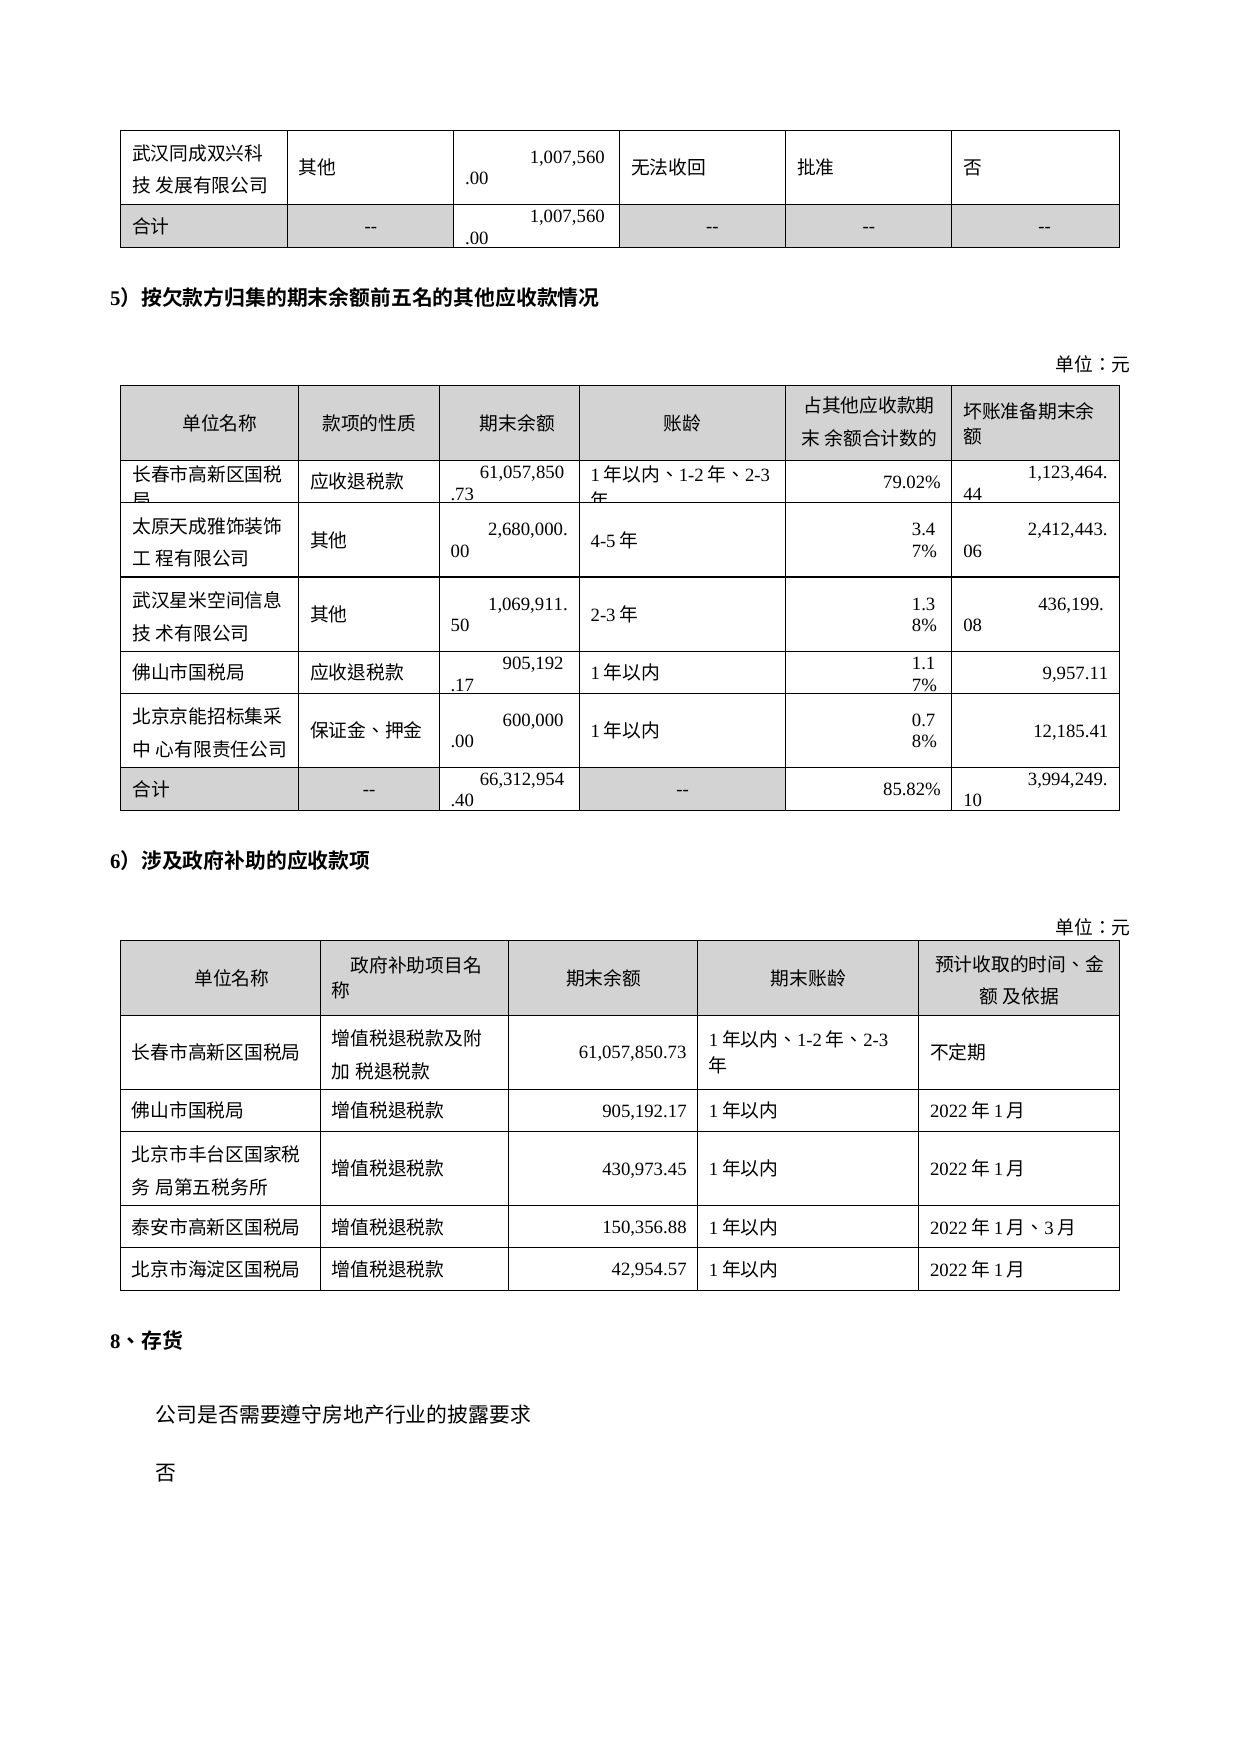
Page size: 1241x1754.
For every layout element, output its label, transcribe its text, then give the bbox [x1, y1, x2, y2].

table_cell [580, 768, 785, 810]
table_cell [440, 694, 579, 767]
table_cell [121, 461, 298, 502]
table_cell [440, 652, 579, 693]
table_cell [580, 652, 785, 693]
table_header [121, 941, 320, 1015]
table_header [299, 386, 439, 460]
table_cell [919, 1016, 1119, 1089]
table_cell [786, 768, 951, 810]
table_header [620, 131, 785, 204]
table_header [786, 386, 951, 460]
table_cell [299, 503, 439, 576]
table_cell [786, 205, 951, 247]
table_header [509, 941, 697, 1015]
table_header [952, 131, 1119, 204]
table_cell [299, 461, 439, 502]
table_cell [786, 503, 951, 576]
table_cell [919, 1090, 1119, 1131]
text 单位：元 [110, 352, 1130, 377]
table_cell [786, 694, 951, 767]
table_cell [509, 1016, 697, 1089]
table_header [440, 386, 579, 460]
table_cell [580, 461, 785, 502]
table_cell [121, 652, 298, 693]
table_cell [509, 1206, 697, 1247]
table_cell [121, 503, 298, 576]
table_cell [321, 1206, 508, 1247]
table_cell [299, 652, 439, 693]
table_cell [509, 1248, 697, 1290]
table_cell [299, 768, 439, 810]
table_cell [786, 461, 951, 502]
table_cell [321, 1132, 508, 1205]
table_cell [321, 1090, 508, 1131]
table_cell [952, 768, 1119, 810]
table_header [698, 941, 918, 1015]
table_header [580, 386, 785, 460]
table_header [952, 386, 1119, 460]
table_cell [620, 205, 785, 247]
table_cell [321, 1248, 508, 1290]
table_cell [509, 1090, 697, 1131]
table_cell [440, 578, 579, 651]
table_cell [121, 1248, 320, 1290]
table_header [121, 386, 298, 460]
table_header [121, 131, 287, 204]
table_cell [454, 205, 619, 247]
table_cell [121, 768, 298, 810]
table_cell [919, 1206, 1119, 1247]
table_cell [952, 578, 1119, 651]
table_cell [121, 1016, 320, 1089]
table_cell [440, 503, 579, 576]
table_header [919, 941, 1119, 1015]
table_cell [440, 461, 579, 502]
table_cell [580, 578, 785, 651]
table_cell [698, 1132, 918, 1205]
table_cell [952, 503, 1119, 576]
subtitle 8、存货 [110, 1326, 1130, 1354]
subtitle 公司是否需要遵守房地产行业的披露要求 [110, 1400, 1130, 1429]
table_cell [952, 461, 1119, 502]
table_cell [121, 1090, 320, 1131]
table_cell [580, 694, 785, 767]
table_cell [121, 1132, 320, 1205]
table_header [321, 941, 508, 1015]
subtitle 6）涉及政府补助的应收款项 [110, 846, 1130, 875]
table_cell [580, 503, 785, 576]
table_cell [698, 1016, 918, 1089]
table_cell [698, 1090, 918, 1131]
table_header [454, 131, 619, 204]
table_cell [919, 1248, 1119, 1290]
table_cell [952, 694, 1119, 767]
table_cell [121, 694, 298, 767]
subtitle 5）按欠款方归集的期末余额前五名的其他应收款情况 [110, 283, 1130, 312]
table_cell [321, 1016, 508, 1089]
text 单位：元 [110, 914, 1130, 940]
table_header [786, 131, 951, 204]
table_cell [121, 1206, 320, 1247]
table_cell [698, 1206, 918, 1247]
subtitle 否 [110, 1458, 1130, 1486]
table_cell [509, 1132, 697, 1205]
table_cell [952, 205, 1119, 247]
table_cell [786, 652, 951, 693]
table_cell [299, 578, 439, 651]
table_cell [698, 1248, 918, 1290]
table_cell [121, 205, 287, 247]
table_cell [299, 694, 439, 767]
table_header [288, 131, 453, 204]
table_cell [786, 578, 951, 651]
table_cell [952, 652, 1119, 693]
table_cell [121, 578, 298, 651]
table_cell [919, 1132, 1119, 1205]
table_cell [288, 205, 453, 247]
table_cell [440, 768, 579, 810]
